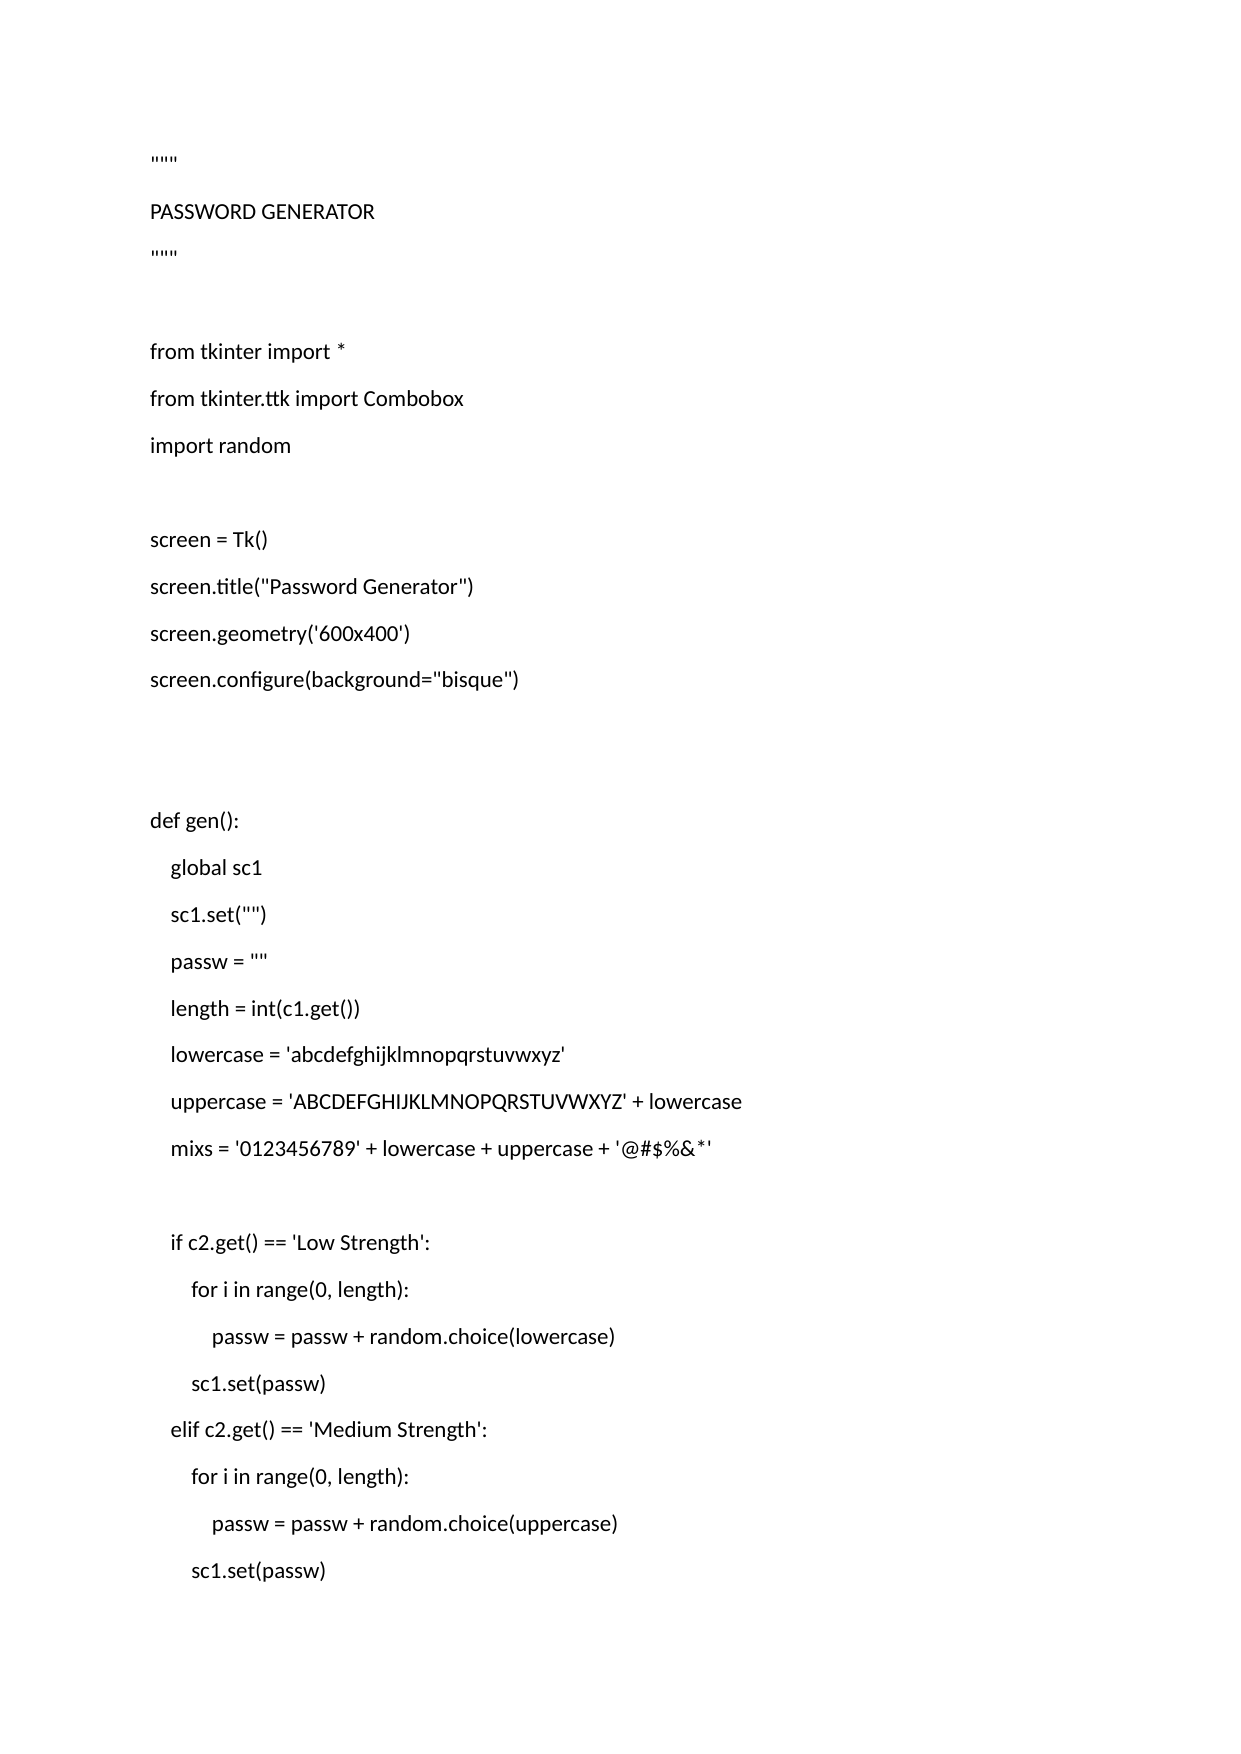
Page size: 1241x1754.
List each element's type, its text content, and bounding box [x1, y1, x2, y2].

text sc1.set(passw) [150, 1556, 1090, 1584]
text def gen(): [150, 806, 1090, 834]
text elif c2.get() == 'Medium Strength': [150, 1416, 1090, 1444]
text uppercase = 'ABCDEFGHIJKLMNOPQRSTUVWXYZ' + lowercase [150, 1087, 1090, 1116]
text PASSWORD GENERATOR [150, 197, 1090, 225]
text screen.geometry('600x400') [150, 619, 1090, 647]
text from tkinter.ttk import Combobox [150, 384, 1090, 412]
text """ [150, 244, 1090, 272]
text from tkinter import * [150, 337, 1090, 366]
text passw = "" [150, 947, 1090, 975]
text passw = passw + random.choice(lowercase) [150, 1322, 1090, 1350]
text sc1.set(passw) [150, 1369, 1090, 1397]
text length = int(c1.get()) [150, 994, 1090, 1022]
text lowercase = 'abcdefghijklmnopqrstuvwxyz' [150, 1041, 1090, 1069]
text """ [150, 150, 1090, 178]
text for i in range(0, length): [150, 1275, 1090, 1303]
text sc1.set("") [150, 900, 1090, 928]
text mixs = '0123456789' + lowercase + uppercase + '@#$%&*' [150, 1134, 1090, 1162]
text screen = Tk() [150, 525, 1090, 553]
text global sc1 [150, 853, 1090, 881]
text for i in range(0, length): [150, 1462, 1090, 1491]
text screen.configure(background="bisque") [150, 666, 1090, 694]
text if c2.get() == 'Low Strength': [150, 1228, 1090, 1256]
text import random [150, 431, 1090, 459]
text screen.title("Password Generator") [150, 572, 1090, 600]
text passw = passw + random.choice(uppercase) [150, 1509, 1090, 1537]
